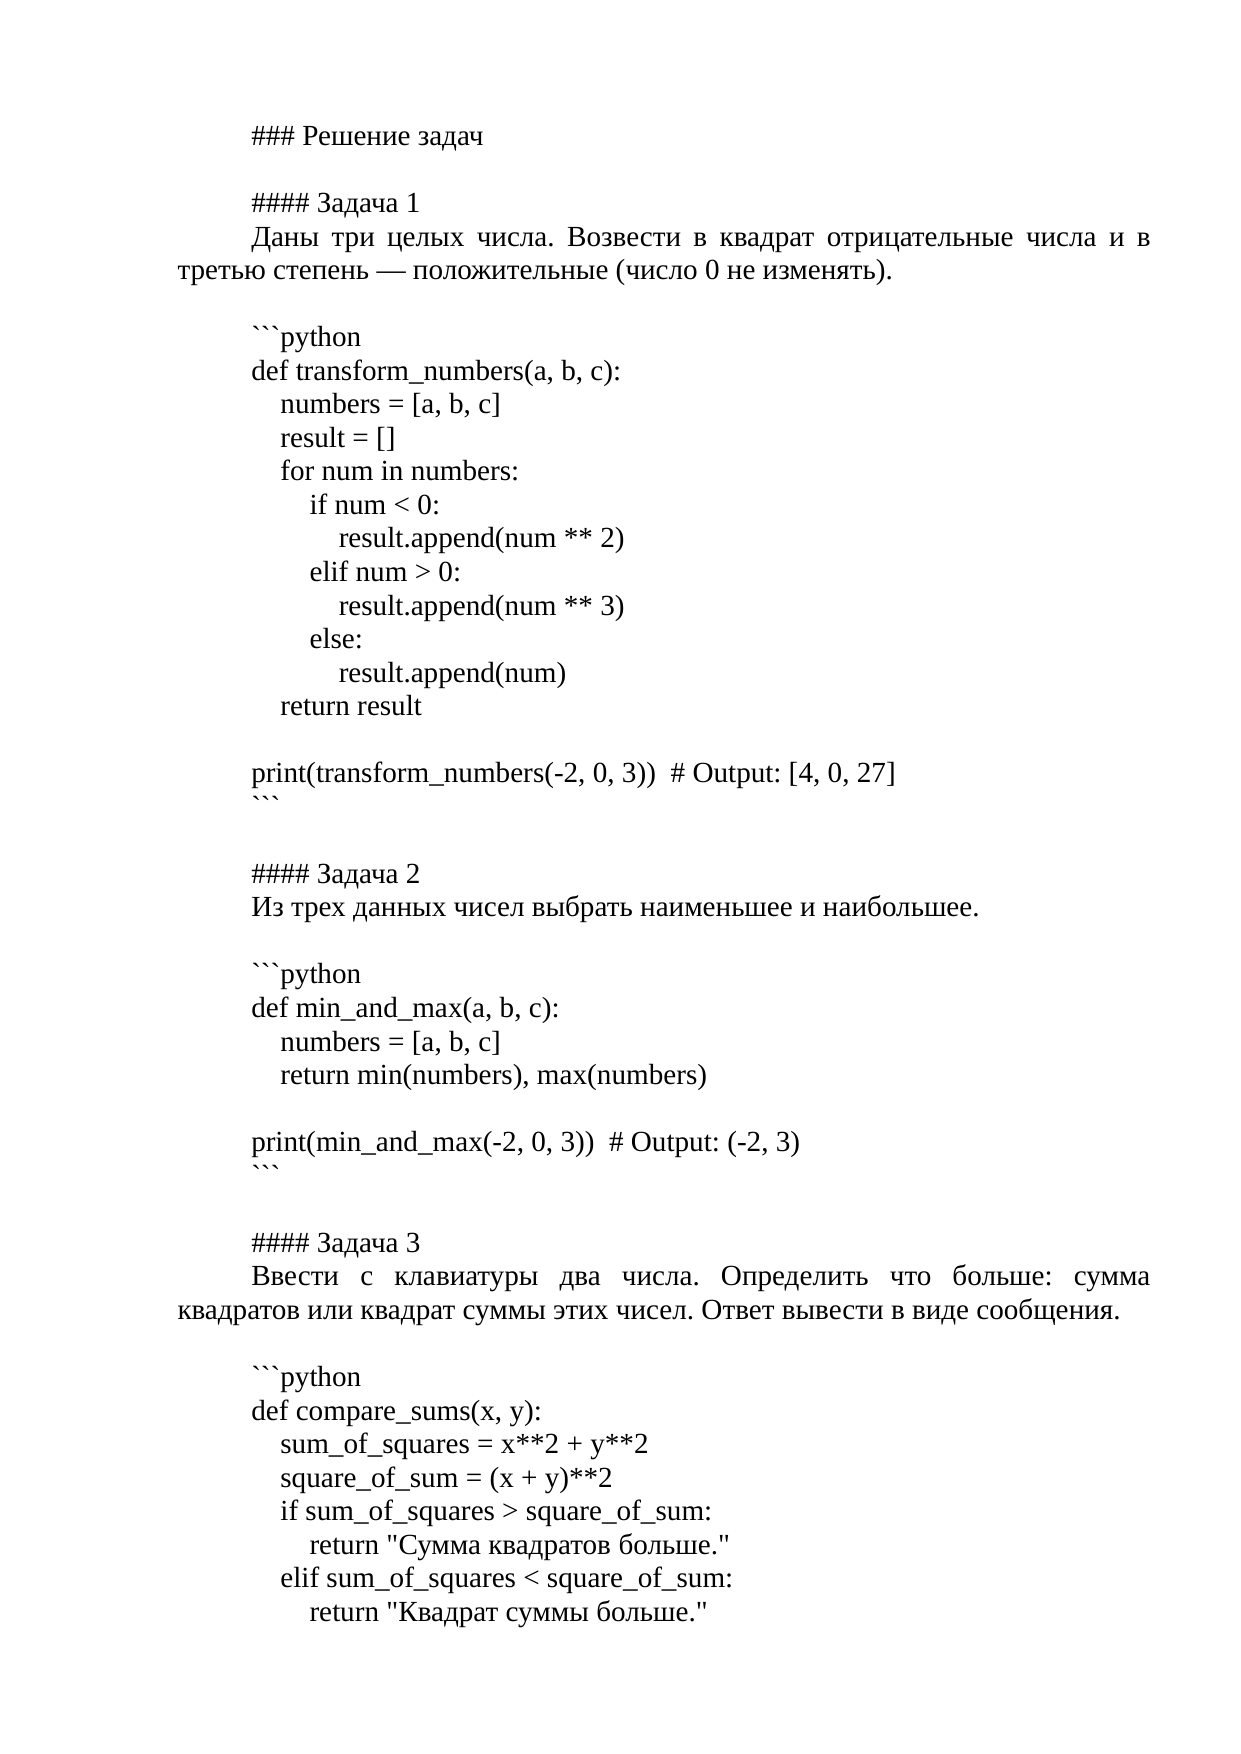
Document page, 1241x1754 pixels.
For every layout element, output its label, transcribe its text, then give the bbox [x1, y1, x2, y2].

text print(transform_numbers(-2, 0, 3)) # Output: [4, 0, 27] [177, 755, 1152, 789]
text elif num > 0: [177, 554, 1152, 588]
text elif sum_of_squares < square_of_sum: [177, 1560, 1152, 1594]
text else: [177, 621, 1152, 655]
text numbers = [a, b, c] [177, 1024, 1152, 1057]
text result.append(num ** 3) [177, 588, 1152, 621]
text return "Сумма квадратов больше." [177, 1527, 1152, 1560]
text def compare_sums(x, y): [177, 1393, 1152, 1426]
text sum_of_squares = x**2 + y**2 [177, 1426, 1152, 1460]
text return result [177, 688, 1152, 722]
text ```python [177, 319, 1152, 353]
text ```python [177, 957, 1152, 990]
text print(min_and_max(-2, 0, 3)) # Output: (-2, 3) [177, 1124, 1152, 1158]
text return min(numbers), max(numbers) [177, 1057, 1152, 1091]
text #### Задача 3 [177, 1225, 1152, 1258]
text return "Квадрат суммы больше." [177, 1594, 1152, 1627]
text ``` [177, 789, 1152, 822]
text if num < 0: [177, 487, 1152, 521]
text result = [] [177, 420, 1152, 453]
text def transform_numbers(a, b, c): [177, 353, 1152, 386]
text result.append(num) [177, 655, 1152, 688]
text #### Задача 2 [177, 856, 1152, 889]
text result.append(num ** 2) [177, 521, 1152, 554]
text def min_and_max(a, b, c): [177, 990, 1152, 1024]
text Из трех данных чисел выбрать наименьшее и наибольшее. [177, 889, 1152, 923]
text for num in numbers: [177, 453, 1152, 487]
text if sum_of_squares > square_of_sum: [177, 1493, 1152, 1527]
text Ввести с клавиатуры два числа. Определить что больше: сумма квадратов или квадрат суммы этих чисел. Ответ вывести в виде сообщения. [177, 1258, 1152, 1326]
text ### Решение задач [177, 118, 1152, 152]
text ``` [177, 1158, 1152, 1191]
text #### Задача 1 [177, 185, 1152, 219]
text square_of_sum = (x + y)**2 [177, 1460, 1152, 1493]
text ```python [177, 1359, 1152, 1393]
text Даны три целых числа. Возвести в квадрат отрицательные числа и в третью степень — положительные (число 0 не изменять). [177, 219, 1152, 286]
text numbers = [a, b, c] [177, 386, 1152, 420]
